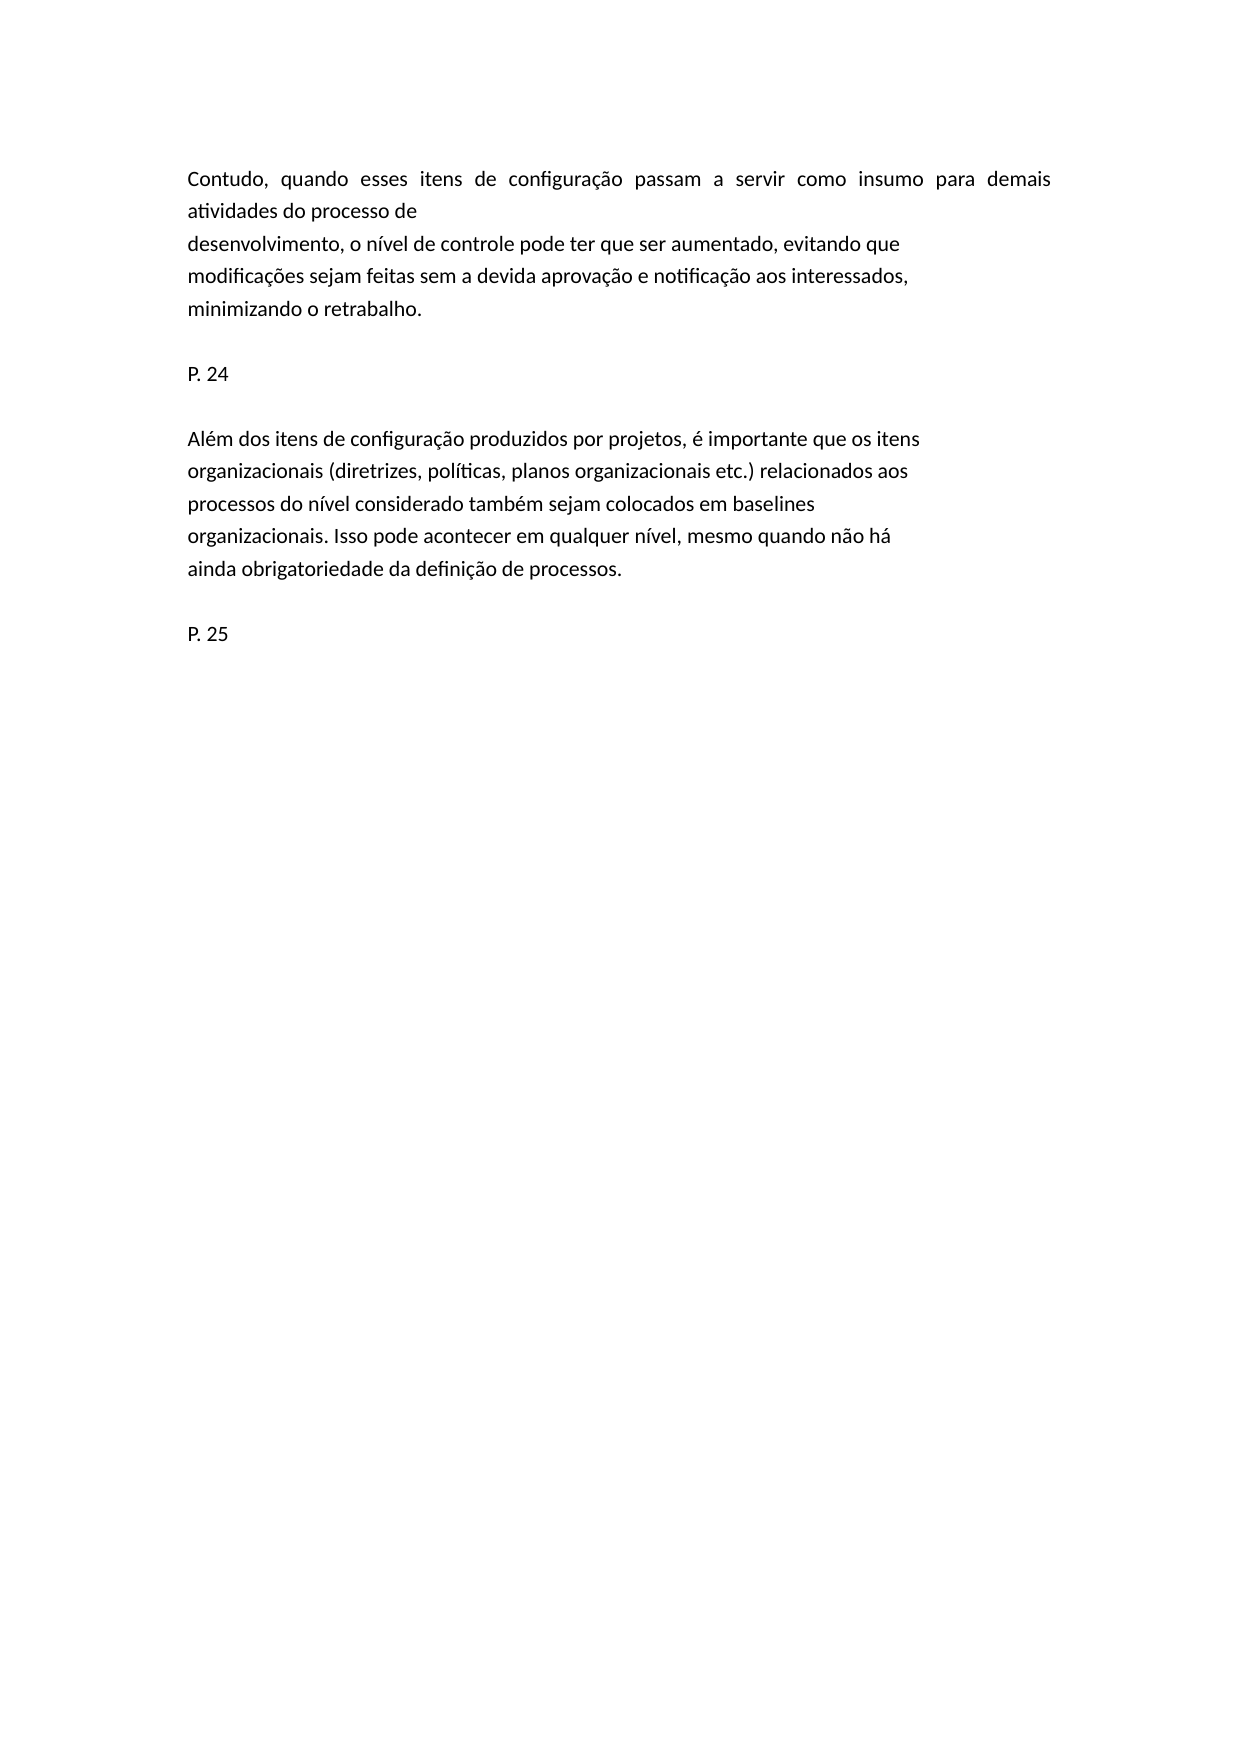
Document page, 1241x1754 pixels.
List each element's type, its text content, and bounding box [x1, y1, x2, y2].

text modificações sejam feitas sem a devida aprovação e notificação aos interessados, [187, 259, 1053, 292]
text organizacionais. Isso pode acontecer em qualquer nível, mesmo quando não há [187, 519, 1053, 552]
text P. 24 [187, 357, 1053, 389]
text Contudo, quando esses itens de configuração passam a servir como insumo para demais atividades do processo de [187, 162, 1053, 227]
text organizacionais (diretrizes, políticas, planos organizacionais etc.) relacionados aos [187, 454, 1053, 487]
text minimizando o retrabalho. [187, 292, 1053, 324]
text desenvolvimento, o nível de controle pode ter que ser aumentado, evitando que [187, 227, 1053, 259]
text Além dos itens de configuração produzidos por projetos, é importante que os itens [187, 422, 1053, 454]
text processos do nível considerado também sejam colocados em baselines [187, 487, 1053, 519]
text ainda obrigatoriedade da definição de processos. [187, 552, 1053, 584]
text P. 25 [187, 617, 1053, 649]
